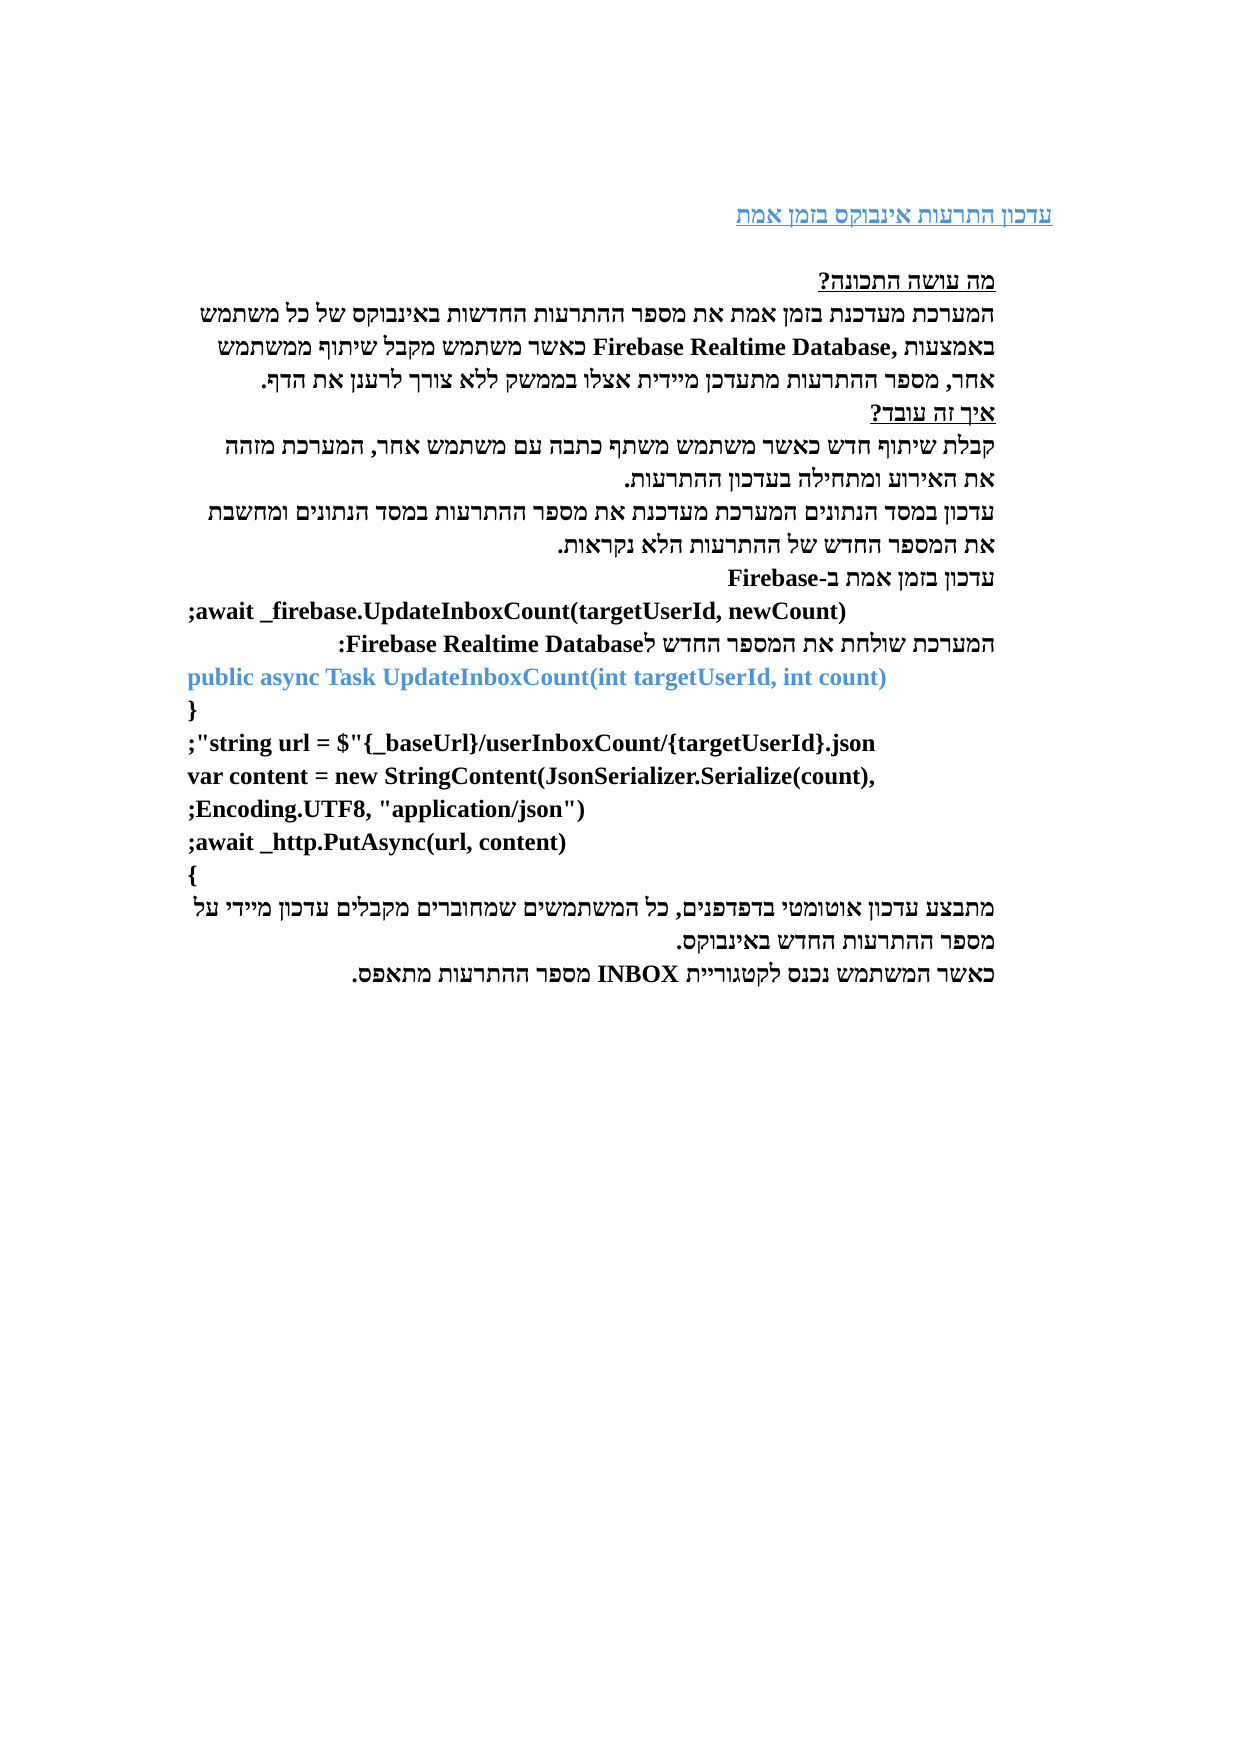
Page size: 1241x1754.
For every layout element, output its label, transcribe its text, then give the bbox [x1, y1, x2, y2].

list עדכון במסד הנתונים המערכת מעדכנת את מספר ההתרעות במסד הנתונים ומחשבת את המספר החדש של ההתרעות הלא נקראות. [187, 497, 995, 559]
list איך זה עובד? [187, 398, 995, 427]
list public async Task UpdateInboxCount(int targetUserId, int count) [187, 662, 995, 691]
list המערכת שולחת את המספר החדש לFirebase Realtime Database: [187, 629, 995, 658]
list עדכון התרעות אינבוקס בזמן אמת [187, 200, 1053, 228]
list קבלת שיתוף חדש כאשר משתמש משתף כתבה עם משתמש אחר, המערכת מזהה את האירוע ומתחילה בעדכון ההתרעות. [187, 431, 995, 493]
list await _firebase.UpdateInboxCount(targetUserId, newCount); [187, 596, 995, 625]
list await _http.PutAsync(url, content); [187, 827, 995, 856]
list var content = new StringContent(JsonSerializer.Serialize(count), Encoding.UTF8, "application/json"); [187, 761, 995, 823]
list מתבצע עדכון אוטומטי בדפדפנים, כל המשתמשים שמחוברים מקבלים עדכון מיידי על מספר ההתרעות החדש באינבוקס. כאשר המשתמש נכנס לקטגוריית INBOX מספר ההתרעות מתאפס. [187, 893, 995, 988]
list string url = $"{_baseUrl}/userInboxCount/{targetUserId}.json"; [187, 728, 995, 757]
list } [187, 860, 995, 889]
list { [187, 695, 995, 724]
list עדכון בזמן אמת ב-Firebase [187, 563, 995, 592]
list מה עושה התכונה? המערכת מעדכנת בזמן אמת את מספר ההתרעות החדשות באינבוקס של כל משתמש באמצעות ,Firebase Realtime Database כאשר משתמש מקבל שיתוף ממשתמש אחר, מספר ההתרעות מתעדכן מיידית אצלו בממשק ללא צורך לרענן את הדף. [187, 266, 995, 393]
